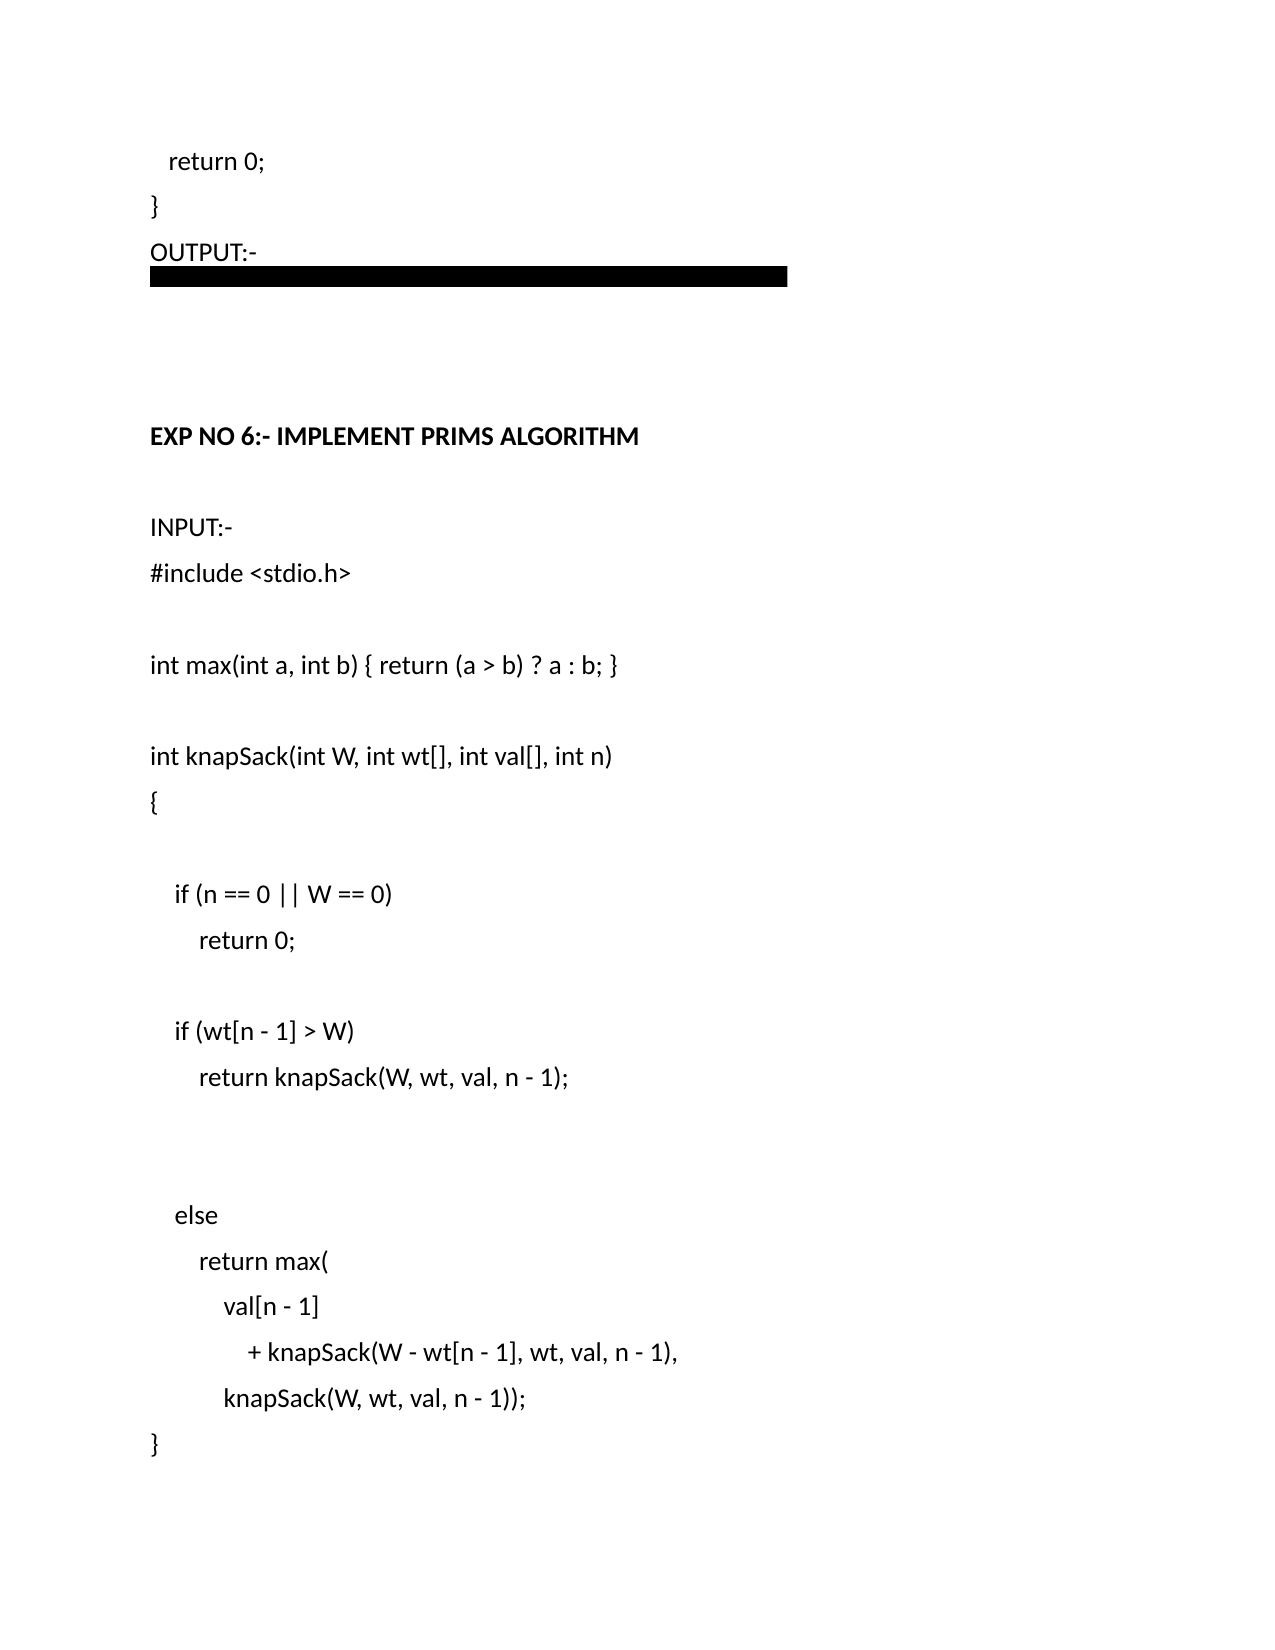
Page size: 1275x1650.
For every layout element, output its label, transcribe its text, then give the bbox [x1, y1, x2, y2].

text return knapSack(W, wt, val, n - 1); [150, 1067, 1125, 1092]
text knapSack(W, wt, val, n - 1)); [150, 1387, 1125, 1412]
text int knapSack(int W, int wt[], int val[], int n) [150, 746, 1125, 771]
text if (wt[n - 1] > W) [150, 1021, 1125, 1046]
text return 0; [150, 929, 1125, 954]
text return max( [150, 1250, 1125, 1275]
text else [150, 1204, 1125, 1229]
text INPUT:- [150, 517, 1125, 542]
text } [150, 196, 1125, 221]
text val[n - 1] [150, 1296, 1125, 1321]
text { [150, 792, 1125, 817]
text if (n == 0 || W == 0) [150, 883, 1125, 908]
text OUTPUT:- [150, 242, 1125, 267]
text + knapSack(W - wt[n - 1], wt, val, n - 1), [150, 1342, 1125, 1367]
text } [150, 1433, 1125, 1458]
text return 0; [150, 150, 1125, 175]
text int max(int a, int b) { return (a > b) ? a : b; } [150, 654, 1125, 679]
text EXP NO 6:- IMPLEMENT PRIMS ALGORITHM [150, 425, 1125, 450]
text #include <stdio.h> [150, 562, 1125, 587]
